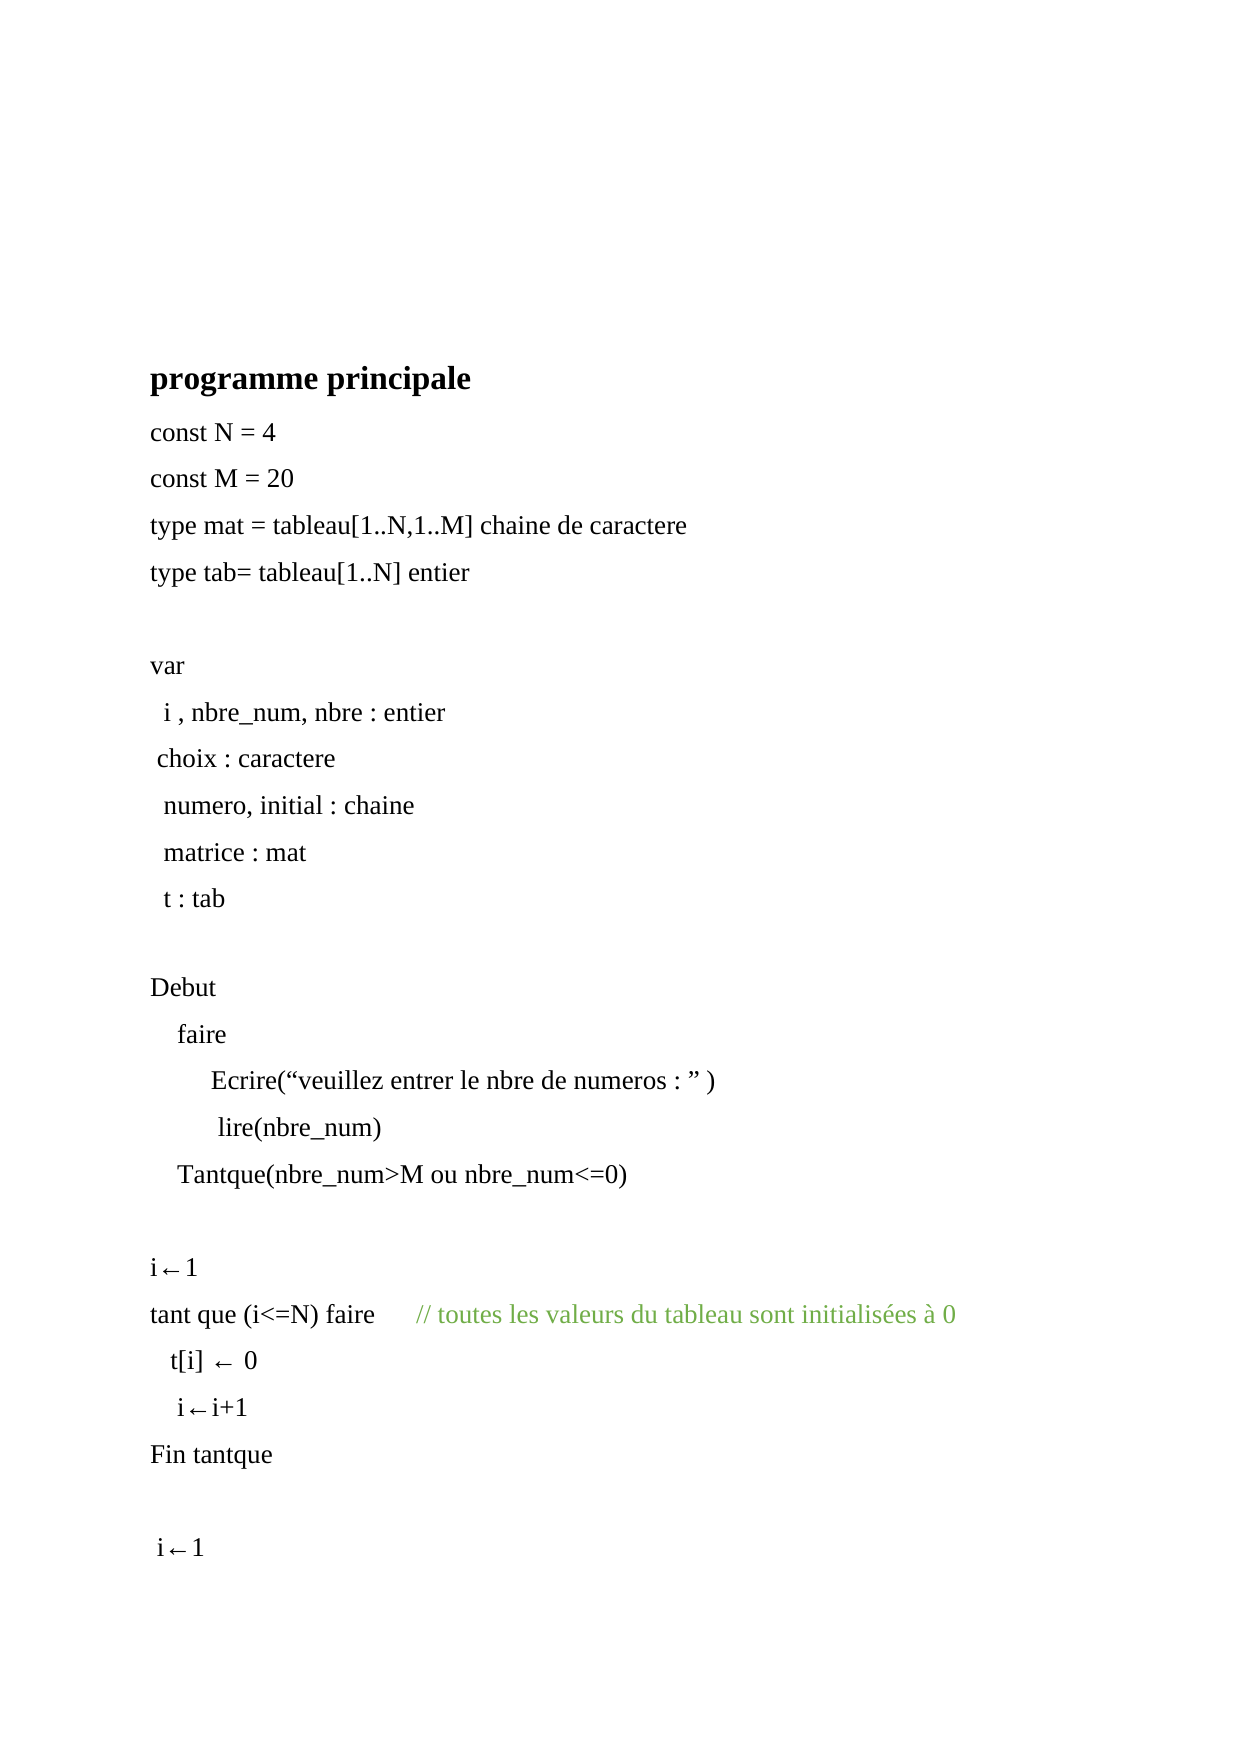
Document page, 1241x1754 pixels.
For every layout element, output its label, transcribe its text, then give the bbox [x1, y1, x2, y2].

text const N = 4 [150, 416, 1090, 447]
text i←i+1 [150, 1391, 1090, 1422]
text Ecrire(“veuillez entrer le nbre de numeros : ” ) [150, 1064, 1090, 1096]
text i , nbre_num, nbre : entier [150, 696, 1090, 727]
text var [150, 649, 1090, 680]
text i←1 [150, 1531, 1090, 1562]
text Tantque(nbre_num>M ou nbre_num<=0) [150, 1158, 1090, 1189]
text matrice : mat [150, 836, 1090, 867]
text t[i] ← 0 [150, 1344, 1090, 1376]
text Debut [150, 971, 1090, 1002]
text tant que (i<=N) faire // toutes les valeurs du tableau sont initialisées à 0 [150, 1298, 1090, 1329]
text Fin tantque [150, 1438, 1090, 1469]
text i←1 [150, 1251, 1090, 1282]
text numero, initial : chaine [150, 789, 1090, 820]
text programme principale [150, 358, 1090, 397]
text choix : caractere [150, 742, 1090, 774]
text lire(nbre_num) [150, 1111, 1090, 1142]
text faire [150, 1018, 1090, 1049]
text t : tab [150, 882, 1090, 914]
text type mat = tableau[1..N,1..M] chaine de caractere [150, 509, 1090, 540]
text type tab= tableau[1..N] entier [150, 556, 1090, 587]
text const M = 20 [150, 462, 1090, 494]
